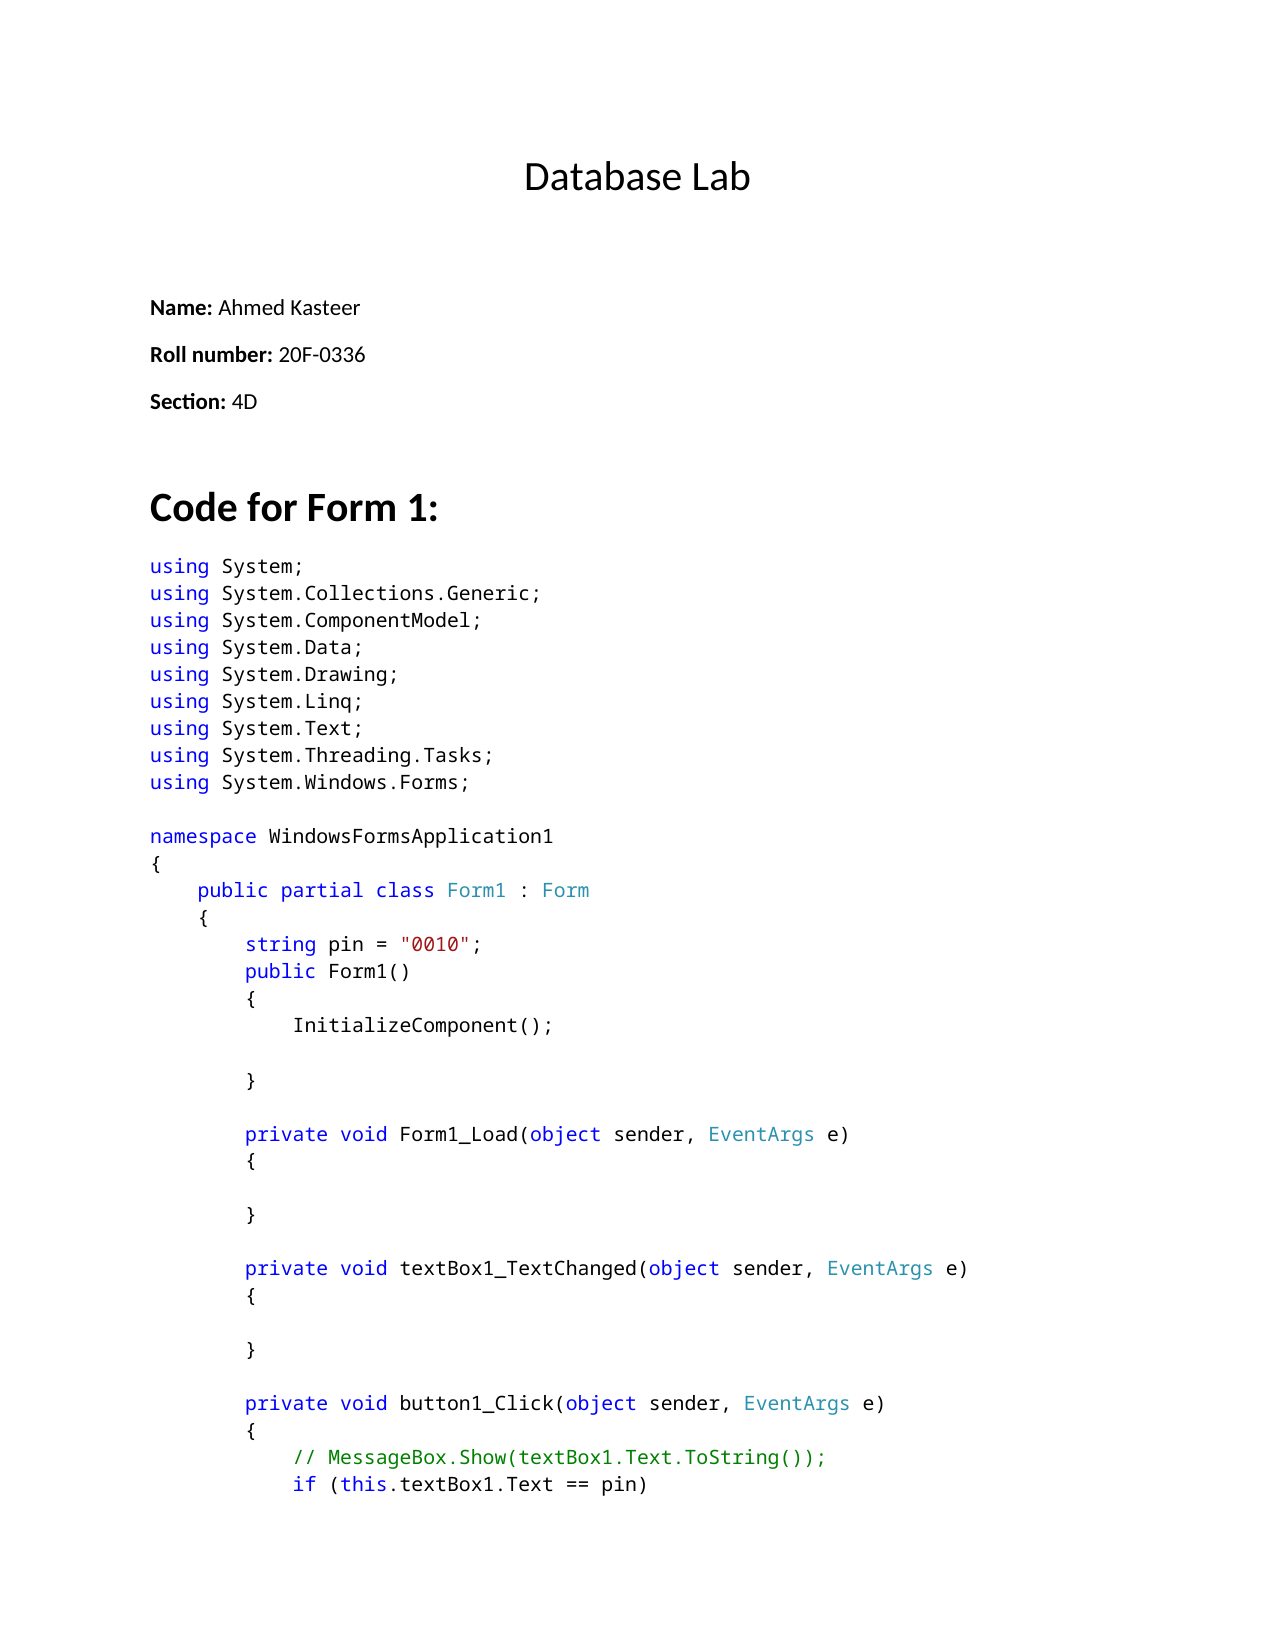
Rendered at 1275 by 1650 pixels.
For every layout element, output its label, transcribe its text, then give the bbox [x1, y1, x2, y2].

text Section: 4D [150, 387, 1125, 415]
text private void Form1_Load(object sender, EventArgs e) [150, 1120, 1125, 1147]
text using System.Text; [150, 714, 1125, 741]
text using System.Threading.Tasks; [150, 741, 1125, 768]
text } [150, 1336, 1125, 1363]
text { [150, 1417, 1125, 1443]
text private void button1_Click(object sender, EventArgs e) [150, 1389, 1125, 1417]
text InitializeComponent(); [150, 1011, 1125, 1038]
text Code for Form 1: [150, 481, 1125, 531]
text using System; [150, 552, 1125, 579]
text { [150, 849, 1125, 876]
text { [150, 1147, 1125, 1174]
text using System.Linq; [150, 687, 1125, 714]
text using System.Collections.Generic; [150, 579, 1125, 606]
text using System.Data; [150, 633, 1125, 660]
text namespace WindowsFormsApplication1 [150, 822, 1125, 849]
text using System.Drawing; [150, 660, 1125, 687]
text private void textBox1_TextChanged(object sender, EventArgs e) [150, 1255, 1125, 1282]
text Name: Ahmed Kasteer [150, 293, 1125, 321]
text Database Lab [150, 150, 1125, 201]
text { [150, 1282, 1125, 1309]
text if (this.textBox1.Text == pin) [150, 1471, 1125, 1497]
text using System.Windows.Forms; [150, 768, 1125, 795]
text Roll number: 20F-0336 [150, 340, 1125, 368]
text public partial class Form1 : Form [150, 876, 1125, 903]
text { [150, 984, 1125, 1011]
text using System.ComponentModel; [150, 606, 1125, 633]
text } [150, 1201, 1125, 1228]
text // MessageBox.Show(textBox1.Text.ToString()); [150, 1443, 1125, 1471]
text } [150, 1066, 1125, 1093]
text string pin = "0010"; [150, 930, 1125, 957]
text public Form1() [150, 957, 1125, 984]
text { [150, 903, 1125, 930]
